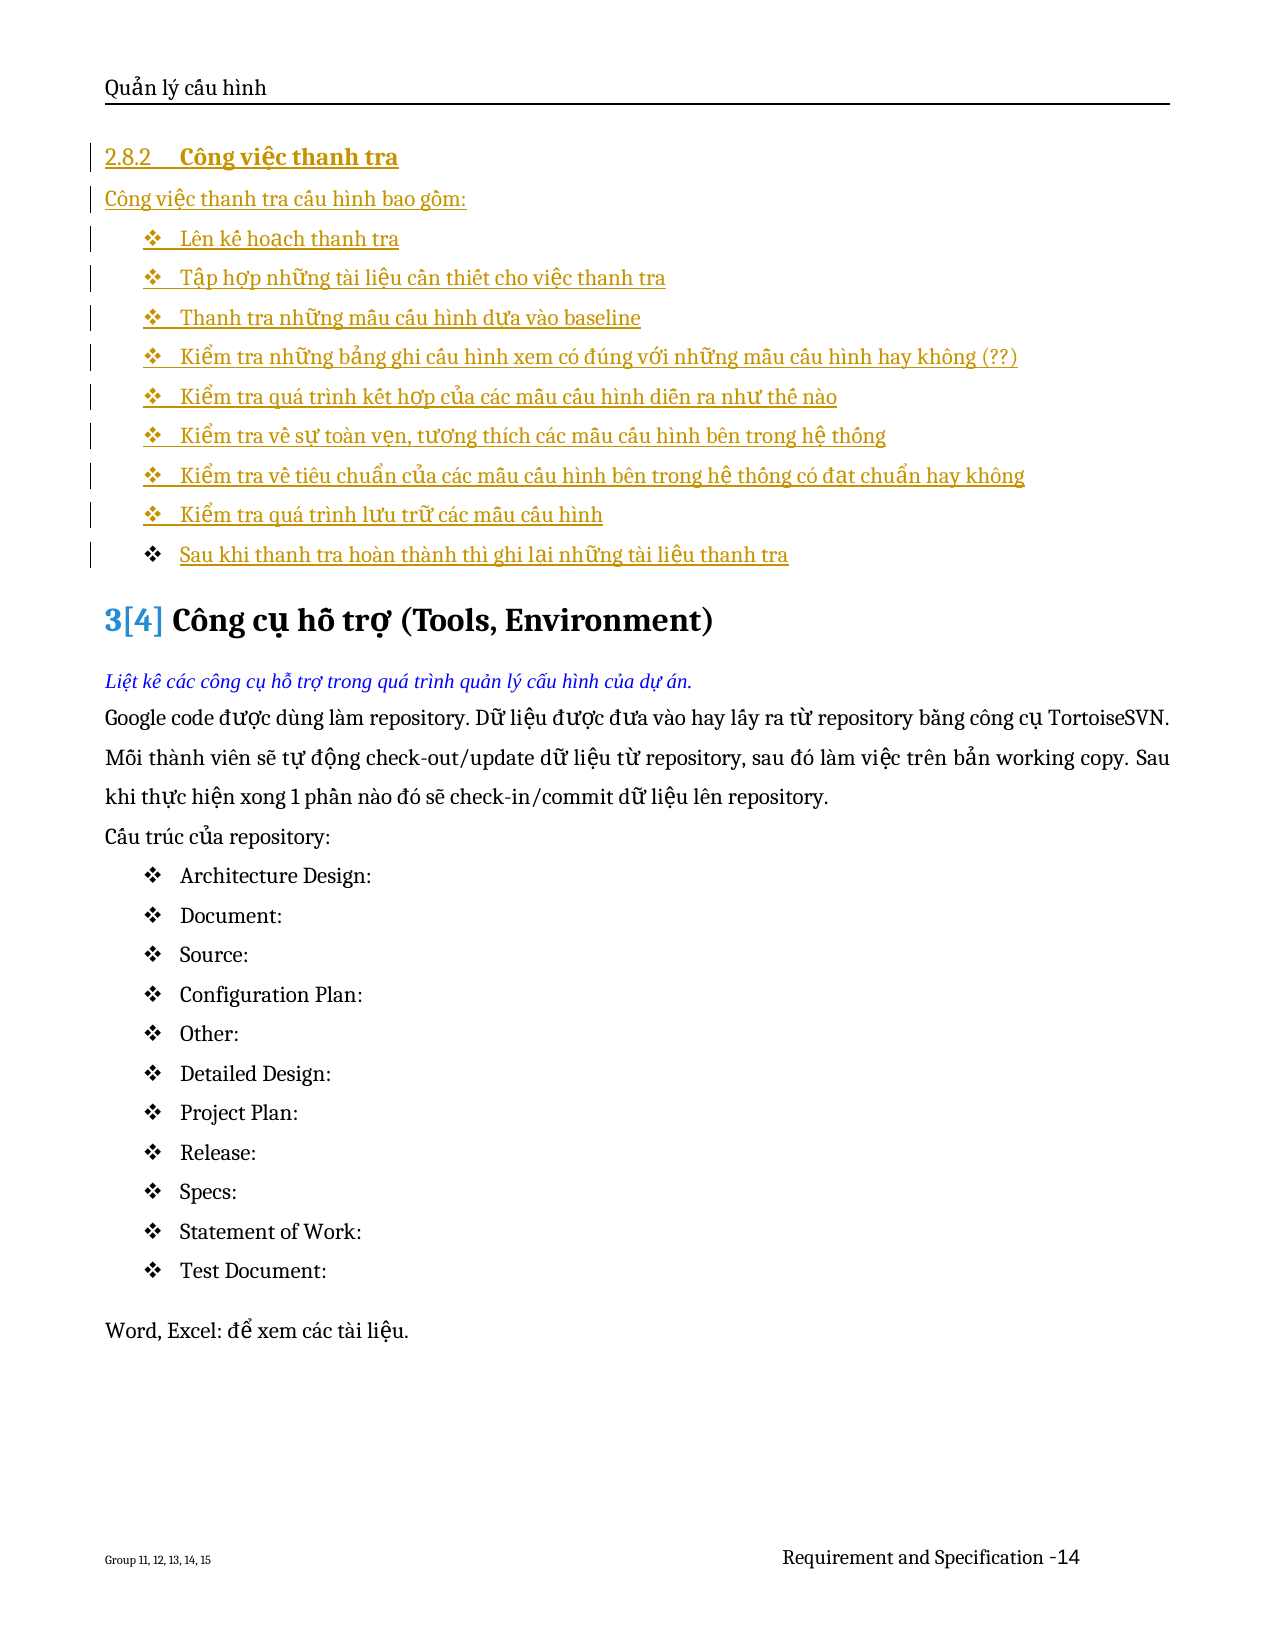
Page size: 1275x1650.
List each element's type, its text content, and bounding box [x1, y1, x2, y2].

list Document: [142, 903, 1170, 929]
list Other: [142, 1021, 1170, 1047]
list Configuration Plan: [142, 982, 1170, 1008]
list Source: [142, 942, 1170, 968]
list Release: [142, 1139, 1170, 1166]
text Word, Excel: để xem các tài liệu. [105, 1318, 1170, 1344]
list Test Document: [142, 1258, 1170, 1284]
text Liệt kê các công cụ hỗ trợ trong quá trình quản lý cấu hình của dự án. [105, 668, 1170, 693]
text Google code được dùng làm repository. Dữ liệu được đưa vào hay lấy ra từ repository bằng công cụ TortoiseSVN. Mỗi thành viên sẽ tự động check-out/update dữ liệu từ repository, sau đó làm việc trên bản working copy. Sau khi thực hiện xong 1 phần nào đó sẽ check-in/commit dữ liệu lên repository. [105, 705, 1170, 811]
list Project Plan: [142, 1100, 1170, 1126]
list Statement of Work: [142, 1218, 1170, 1245]
list Architecture Design: [142, 863, 1170, 889]
text Cấu trúc của repository: [105, 824, 1170, 850]
list Specs: [142, 1179, 1170, 1205]
list Detailed Design: [142, 1061, 1170, 1087]
subtitle Công cụ hỗ trợ (Tools, Environment) [105, 602, 1170, 640]
